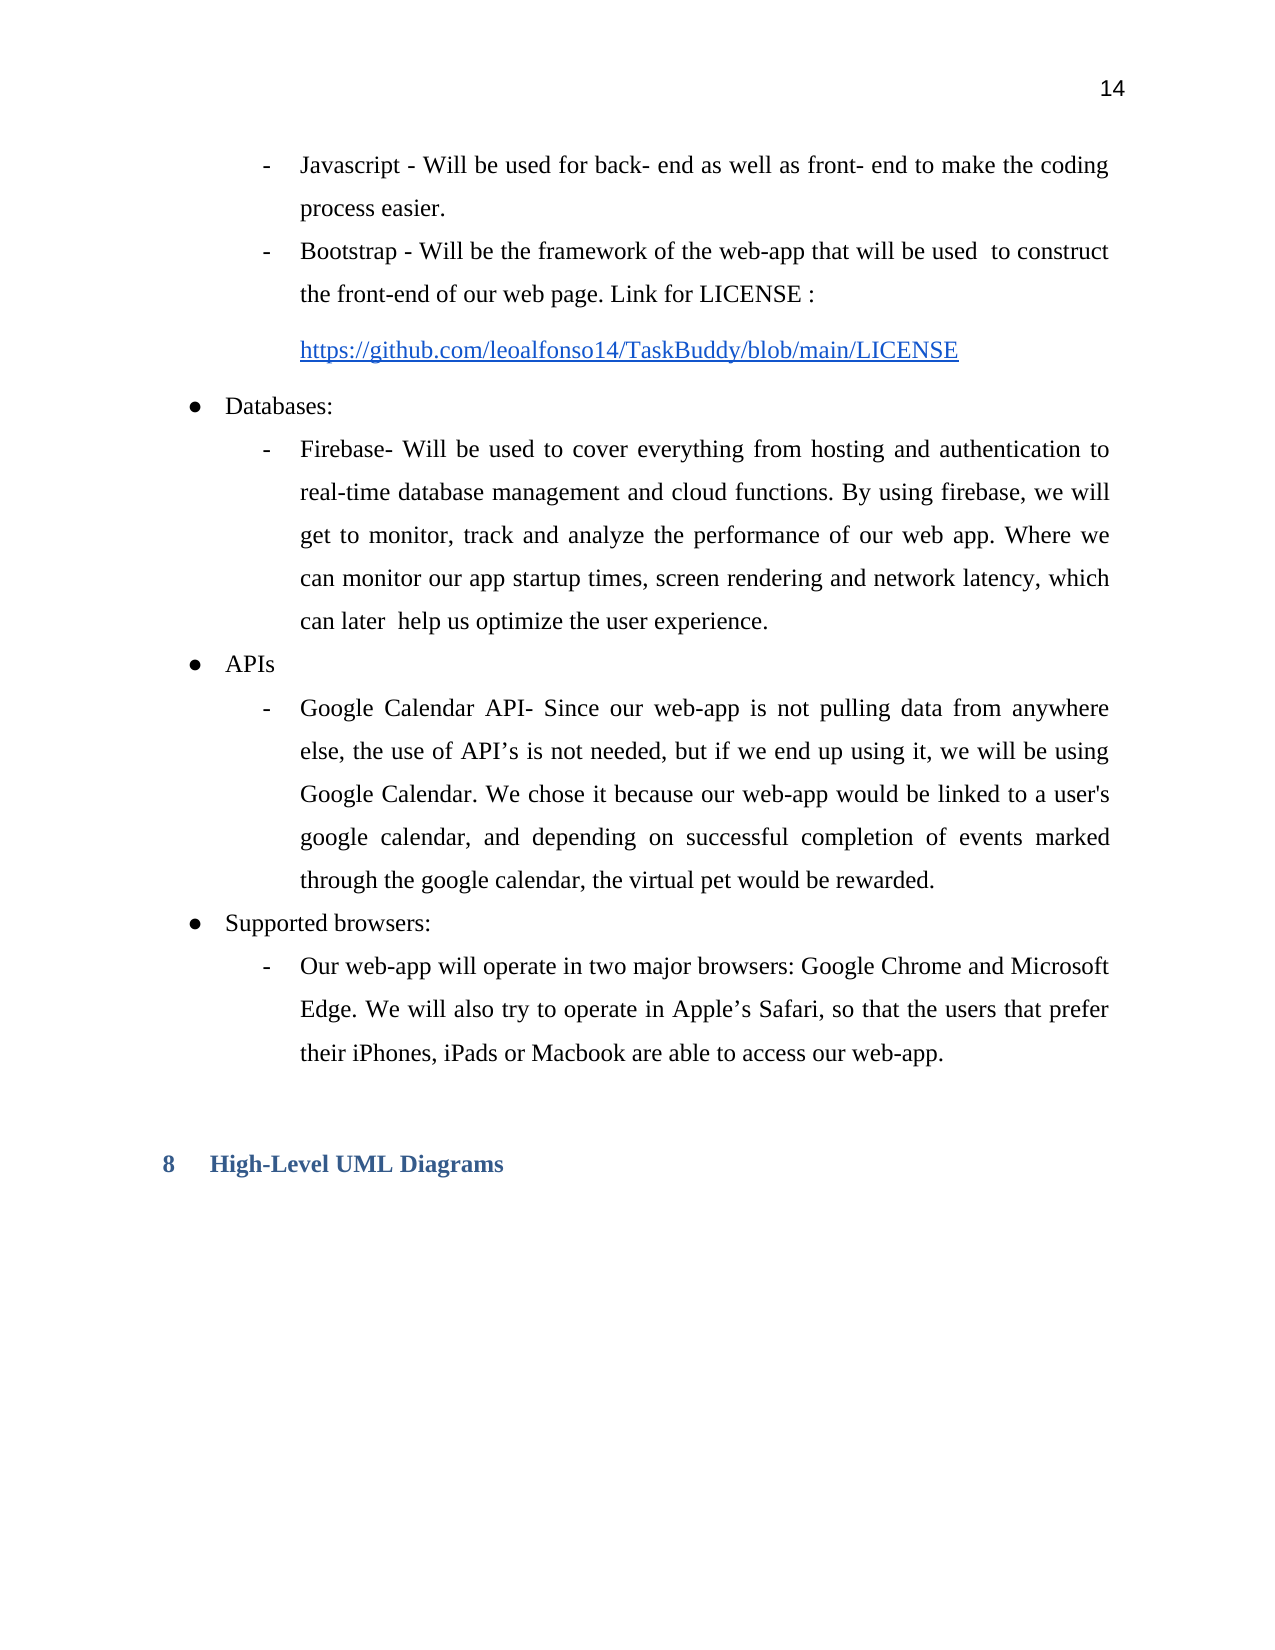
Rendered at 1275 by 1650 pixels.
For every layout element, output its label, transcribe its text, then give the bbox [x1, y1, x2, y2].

list Our web-app will operate in two major browsers: Google Chrome and Microsoft Edge. We will also try to operate in Apple’s Safari, so that the users that prefer their iPhones, iPads or Macbook are able to access our web-app. [262, 951, 1111, 1066]
list APIs [187, 649, 1111, 678]
list Supported browsers: [187, 908, 1111, 937]
text https://github.com/leoalfonso14/TaskBuddy/blob/main/LICENSE [300, 335, 1111, 364]
list Google Calendar API- Since our web-app is not pulling data from anywhere else, the use of API’s is not needed, but if we end up using it, we will be using Google Calendar. We chose it because our web-app would be linked to a user's google calendar, and depending on successful completion of events marked through the google calendar, the virtual pet would be rewarded. [262, 693, 1111, 894]
list Databases: [187, 391, 1111, 419]
list Bootstrap - Will be the framework of the web-app that will be used to construct the front-end of our web page. Link for LICENSE : [262, 236, 1111, 308]
subtitle 8 High-Level UML Diagrams [150, 1149, 1125, 1178]
list Firebase- Will be used to cover everything from hosting and authentication to real-time database management and cloud functions. By using firebase, we will get to monitor, track and analyze the performance of our web app. Where we can monitor our app startup times, screen rendering and network latency, which can later help us optimize the user experience. [262, 434, 1111, 635]
list Javascript - Will be used for back- end as well as front- end to make the coding process easier. [262, 150, 1111, 222]
